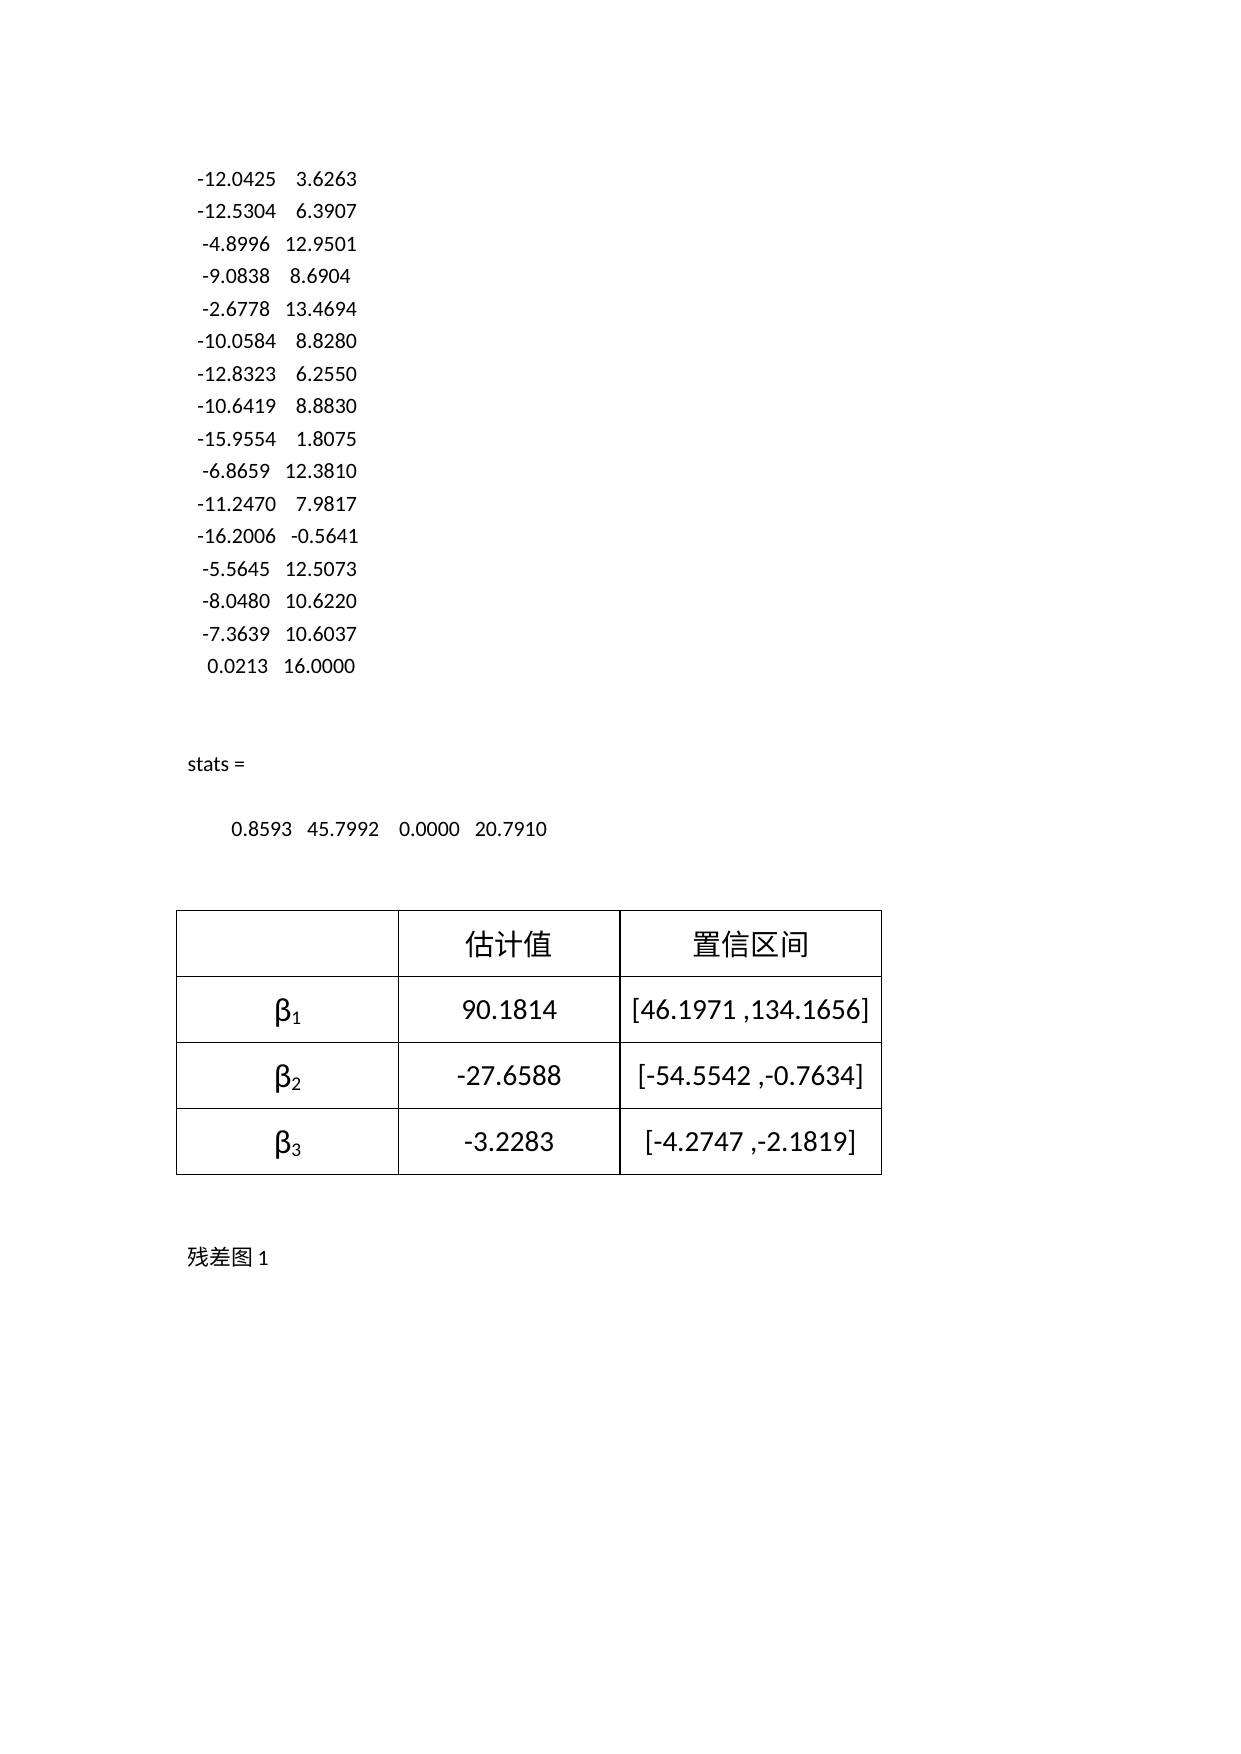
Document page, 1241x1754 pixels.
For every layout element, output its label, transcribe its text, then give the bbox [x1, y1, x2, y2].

table_cell 90.1814 [399, 977, 619, 1042]
table_cell -3.2283 [399, 1109, 619, 1174]
text 残差图1 [187, 1240, 1053, 1272]
table_header 置信区间 [621, 911, 881, 976]
table_cell [-54.5542 ,-0.7634] [621, 1043, 881, 1108]
text -4.8996 12.9501 [187, 227, 1053, 259]
text -7.3639 10.6037 [187, 617, 1053, 649]
table_cell β1 [177, 977, 398, 1042]
text -11.2470 7.9817 [187, 487, 1053, 519]
text 0.8593 45.7992 0.0000 20.7910 [187, 812, 1053, 844]
text -15.9554 1.8075 [187, 422, 1053, 454]
text -12.8323 6.2550 [187, 357, 1053, 389]
table_header 估计值 [399, 911, 619, 976]
table_cell [-4.2747 ,-2.1819] [621, 1109, 881, 1174]
table_cell β2 [177, 1043, 398, 1108]
text -6.8659 12.3810 [187, 454, 1053, 487]
text -8.0480 10.6220 [187, 584, 1053, 617]
table_cell [46.1971 ,134.1656] [621, 977, 881, 1042]
text -12.5304 6.3907 [187, 194, 1053, 227]
text -10.6419 8.8830 [187, 389, 1053, 422]
text -10.0584 8.8280 [187, 324, 1053, 357]
text -5.5645 12.5073 [187, 552, 1053, 584]
text stats = [187, 747, 1053, 779]
table_cell β3 [177, 1109, 398, 1174]
table_header [177, 911, 398, 976]
text -16.2006 -0.5641 [187, 519, 1053, 552]
table_cell -27.6588 [399, 1043, 619, 1108]
text -9.0838 8.6904 [187, 259, 1053, 292]
text 0.0213 16.0000 [187, 649, 1053, 682]
text -12.0425 3.6263 [187, 162, 1053, 194]
text -2.6778 13.4694 [187, 292, 1053, 324]
